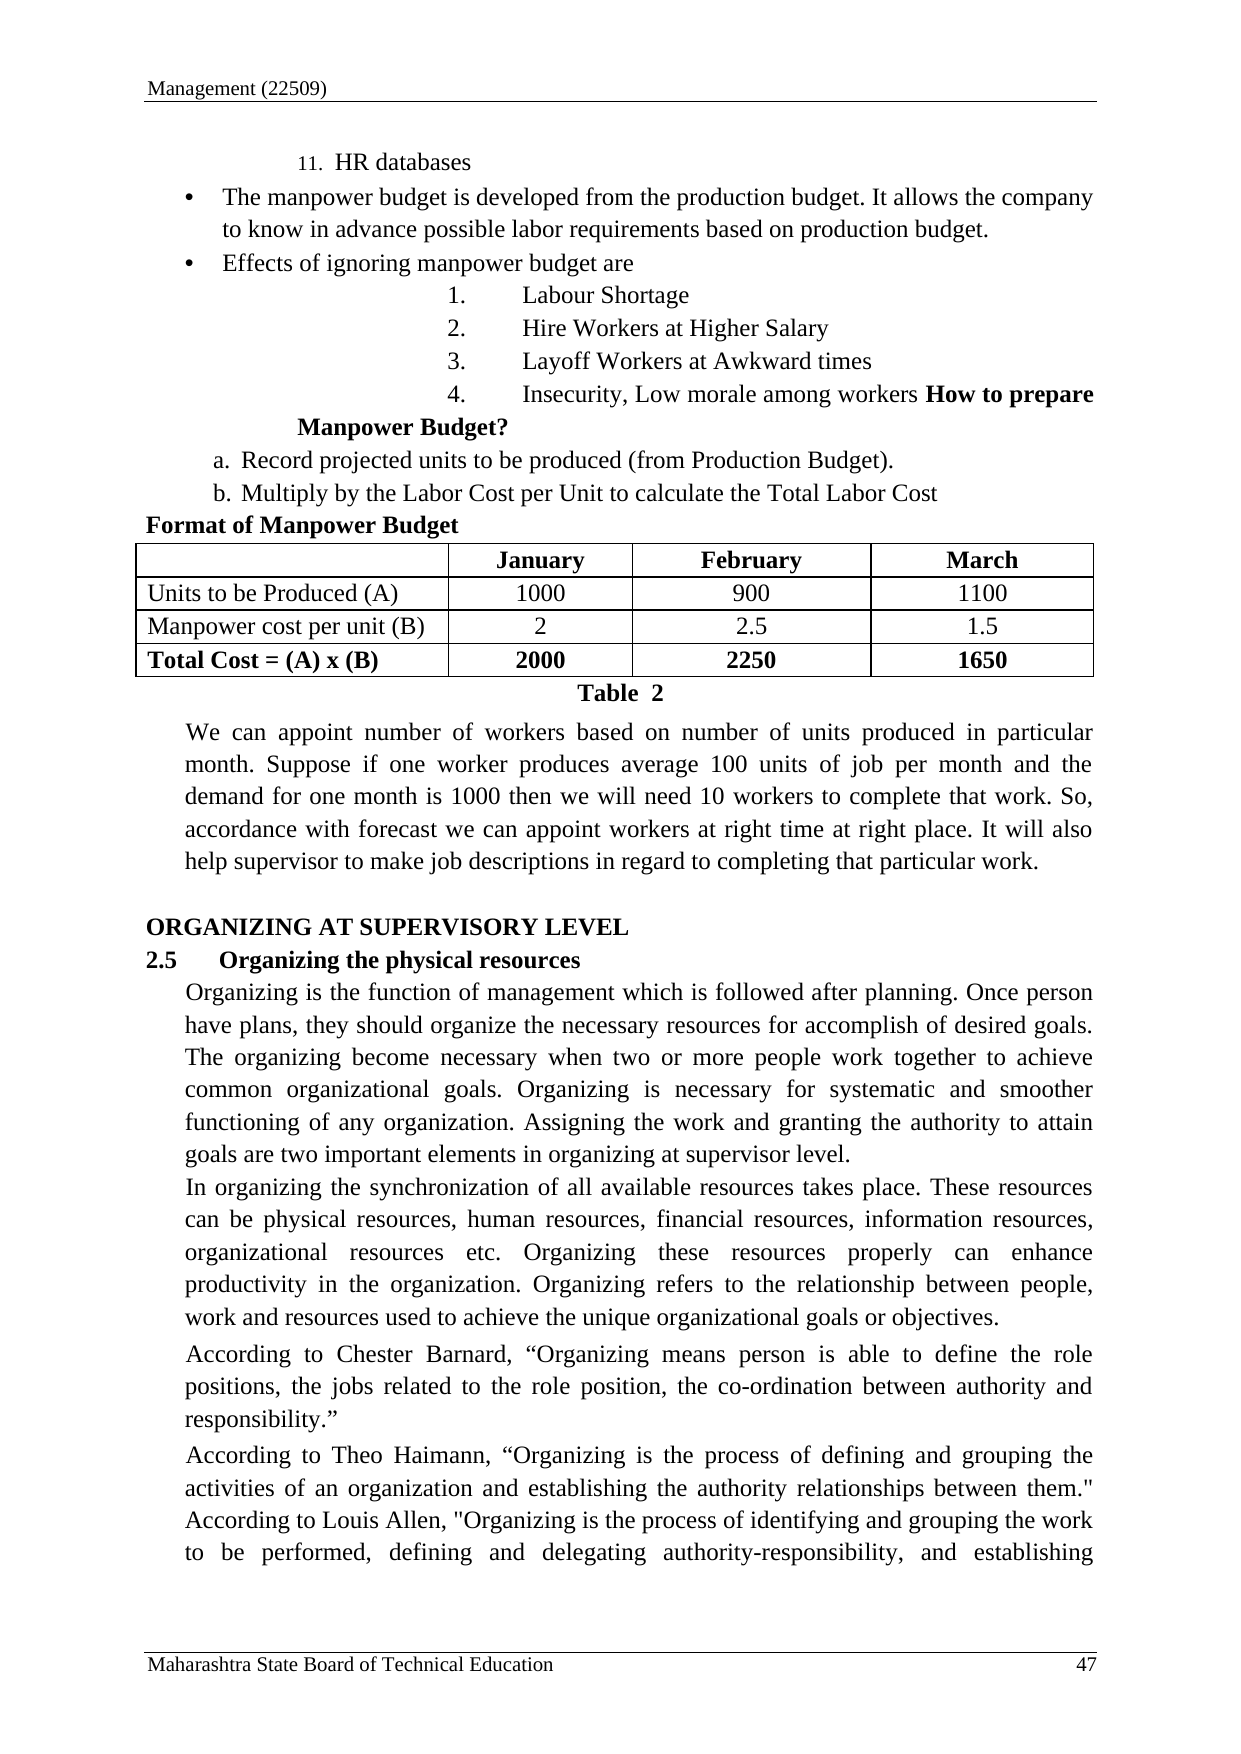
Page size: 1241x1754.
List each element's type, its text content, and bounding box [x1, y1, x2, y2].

text 2.5 Organizing the physical resources [146, 945, 1123, 973]
list Multiply by the Labor Cost per Unit to calculate the Total Labor Cost [213, 478, 1094, 506]
text ORGANIZING AT SUPERVISORY LEVEL [146, 912, 1123, 941]
list Hire Workers at Higher Salary [297, 313, 1094, 342]
list Labour Shortage [297, 281, 1094, 309]
text Organizing is the function of management which is followed after planning. Once person have plans, they should organize the necessary resources for accomplish of desired goals. The organizing become necessary when two or more people work together to achieve common organizational goals. Organizing is necessary for systematic and smoother functioning of any organization. Assigning the work and granting the authority to attain goals are two important elements in organizing at supervisor level. [184, 977, 1094, 1168]
list Record projected units to be produced (from Production Budget). [213, 445, 1094, 473]
text We can appoint number of workers based on number of units produced in particular month. Suppose if one worker produces average 100 units of job per month and the demand for one month is 1000 then we will need 10 workers to complete that work. So, accordance with forecast we can appoint workers at right time at right place. It will also help supervisor to make job descriptions in regard to completing that particular work. [184, 717, 1094, 875]
list The manpower budget is developed from the production budget. It allows the company to know in advance possible labor requirements based on production budget. [184, 182, 1094, 243]
text Format of Manpower Budget [146, 511, 1123, 539]
list Insecurity, Low morale among workers How to prepare Manpower Budget? [297, 379, 1094, 441]
text According to Chester Barnard, “Organizing means person is able to define the role positions, the jobs related to the role position, the co-ordination between authority and responsibility.” [184, 1339, 1094, 1432]
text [184, 1440, 1094, 1566]
list HR databases [297, 147, 1094, 176]
list Effects of ignoring manpower budget are [184, 247, 1094, 276]
list Layoff Workers at Awkward times [297, 346, 1094, 375]
text In organizing the synchronization of all available resources takes place. These resources can be physical resources, human resources, financial resources, information resources, organizational resources etc. Organizing these resources properly can enhance productivity in the organization. Organizing refers to the relationship between people, work and resources used to achieve the unique organizational goals or objectives. [184, 1172, 1094, 1331]
